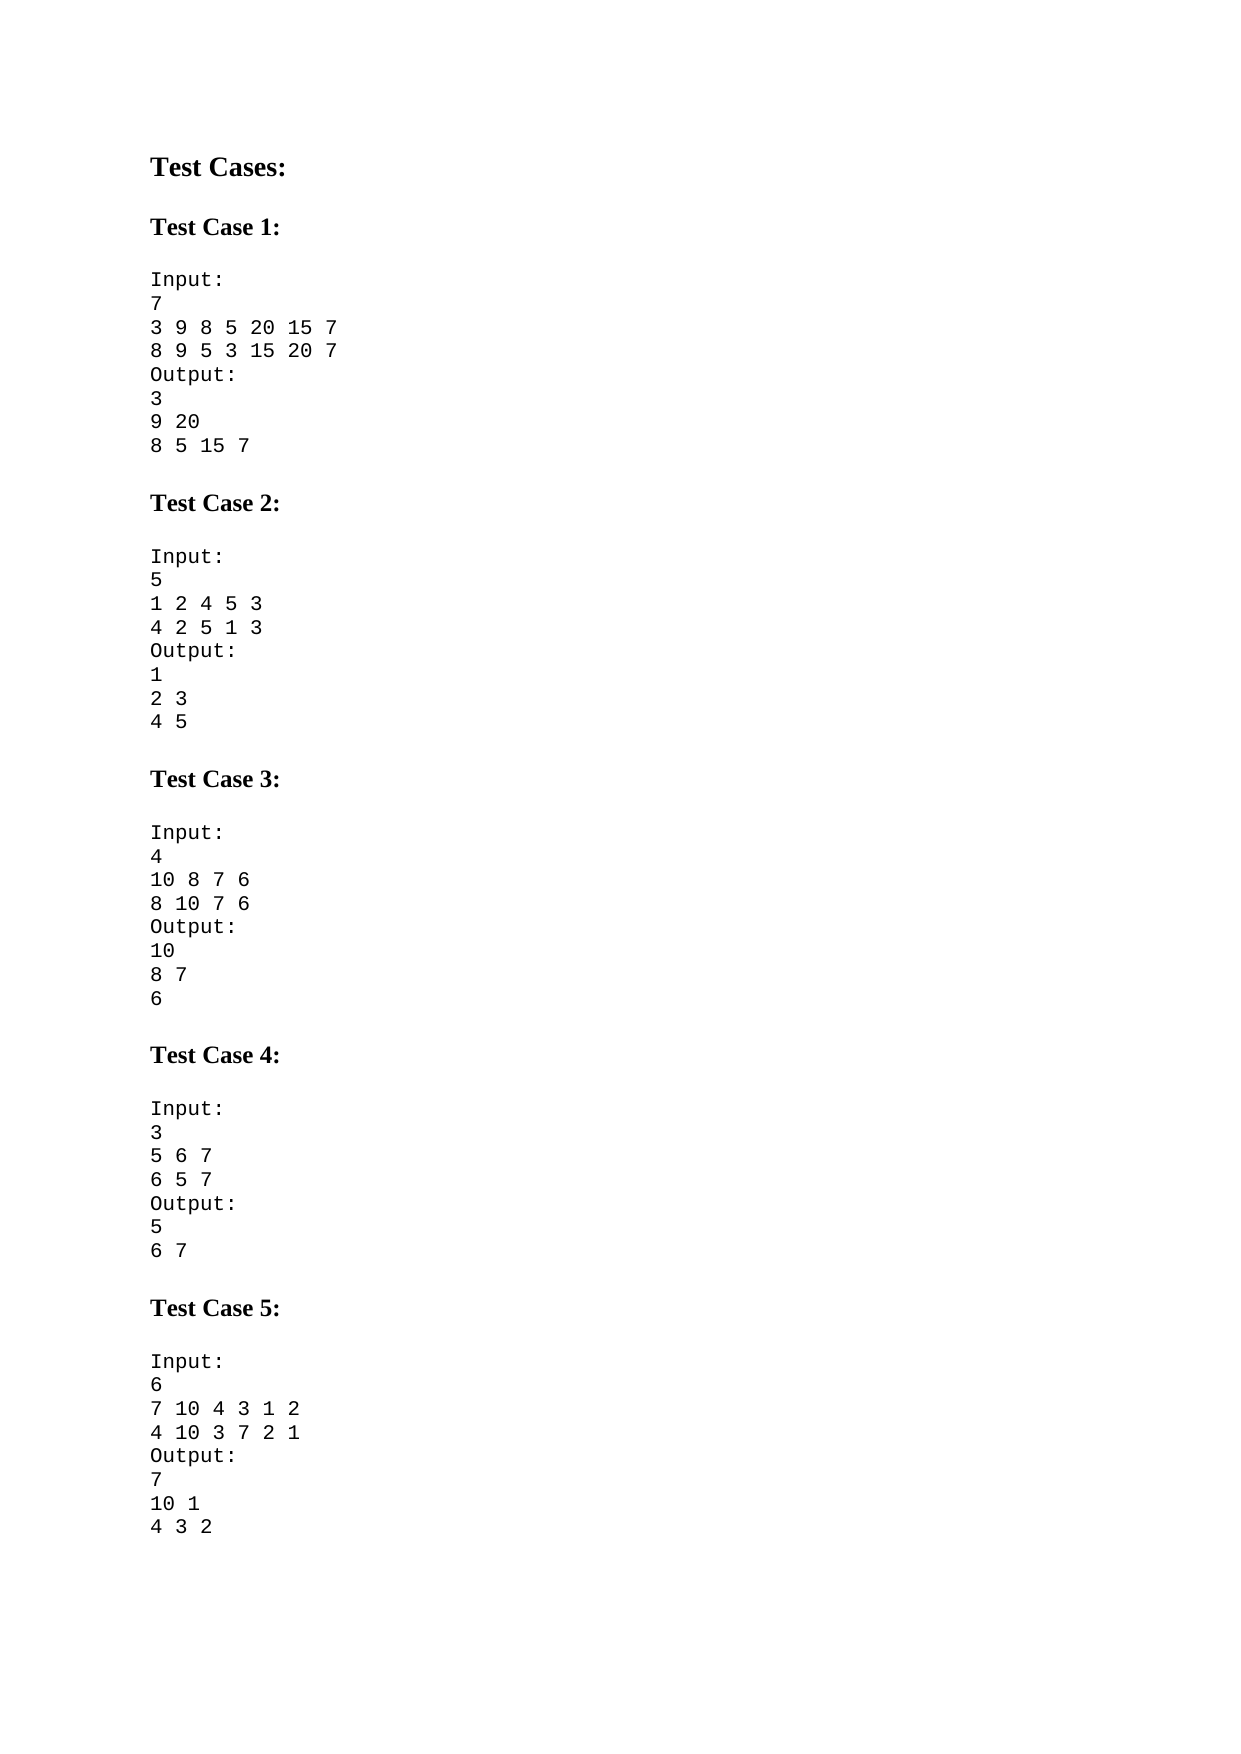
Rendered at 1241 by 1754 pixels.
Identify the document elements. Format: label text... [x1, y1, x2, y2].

text 7 10 4 3 1 2 [150, 1398, 1090, 1422]
text Test Case 4: [150, 1040, 1090, 1069]
text 10 8 7 6 [150, 869, 1090, 893]
text 6 [150, 987, 1090, 1011]
text 10 [150, 940, 1090, 964]
text 3 9 8 5 20 15 7 [150, 317, 1090, 340]
text 1 2 4 5 3 [150, 593, 1090, 617]
text 7 [150, 1469, 1090, 1493]
text 1 [150, 664, 1090, 688]
text Input: [150, 546, 1090, 569]
text Test Case 3: [150, 764, 1090, 793]
text Output: [150, 640, 1090, 664]
text 2 3 [150, 688, 1090, 711]
text 8 5 15 7 [150, 435, 1090, 459]
text 7 [150, 293, 1090, 317]
text 6 5 7 [150, 1169, 1090, 1193]
text 4 [150, 846, 1090, 869]
text Output: [150, 1445, 1090, 1469]
text Output: [150, 917, 1090, 940]
text 3 [150, 388, 1090, 411]
text Test Case 1: [150, 212, 1090, 240]
text 8 7 [150, 964, 1090, 987]
text 6 7 [150, 1240, 1090, 1264]
text 5 [150, 1216, 1090, 1240]
text 4 5 [150, 711, 1090, 735]
text Test Case 2: [150, 488, 1090, 517]
text 9 20 [150, 411, 1090, 435]
text 5 6 7 [150, 1146, 1090, 1169]
text 6 [150, 1374, 1090, 1398]
text 5 [150, 569, 1090, 593]
text Output: [150, 364, 1090, 388]
text 3 [150, 1122, 1090, 1146]
text Input: [150, 822, 1090, 846]
text 10 1 [150, 1493, 1090, 1516]
text 4 10 3 7 2 1 [150, 1422, 1090, 1445]
text 4 3 2 [150, 1516, 1090, 1540]
text Input: [150, 1351, 1090, 1374]
text 4 2 5 1 3 [150, 617, 1090, 640]
text 8 10 7 6 [150, 893, 1090, 917]
text 8 9 5 3 15 20 7 [150, 340, 1090, 364]
text Test Case 5: [150, 1293, 1090, 1322]
text Input: [150, 269, 1090, 293]
text Output: [150, 1193, 1090, 1216]
text Input: [150, 1098, 1090, 1122]
text Test Cases: [150, 150, 1090, 182]
